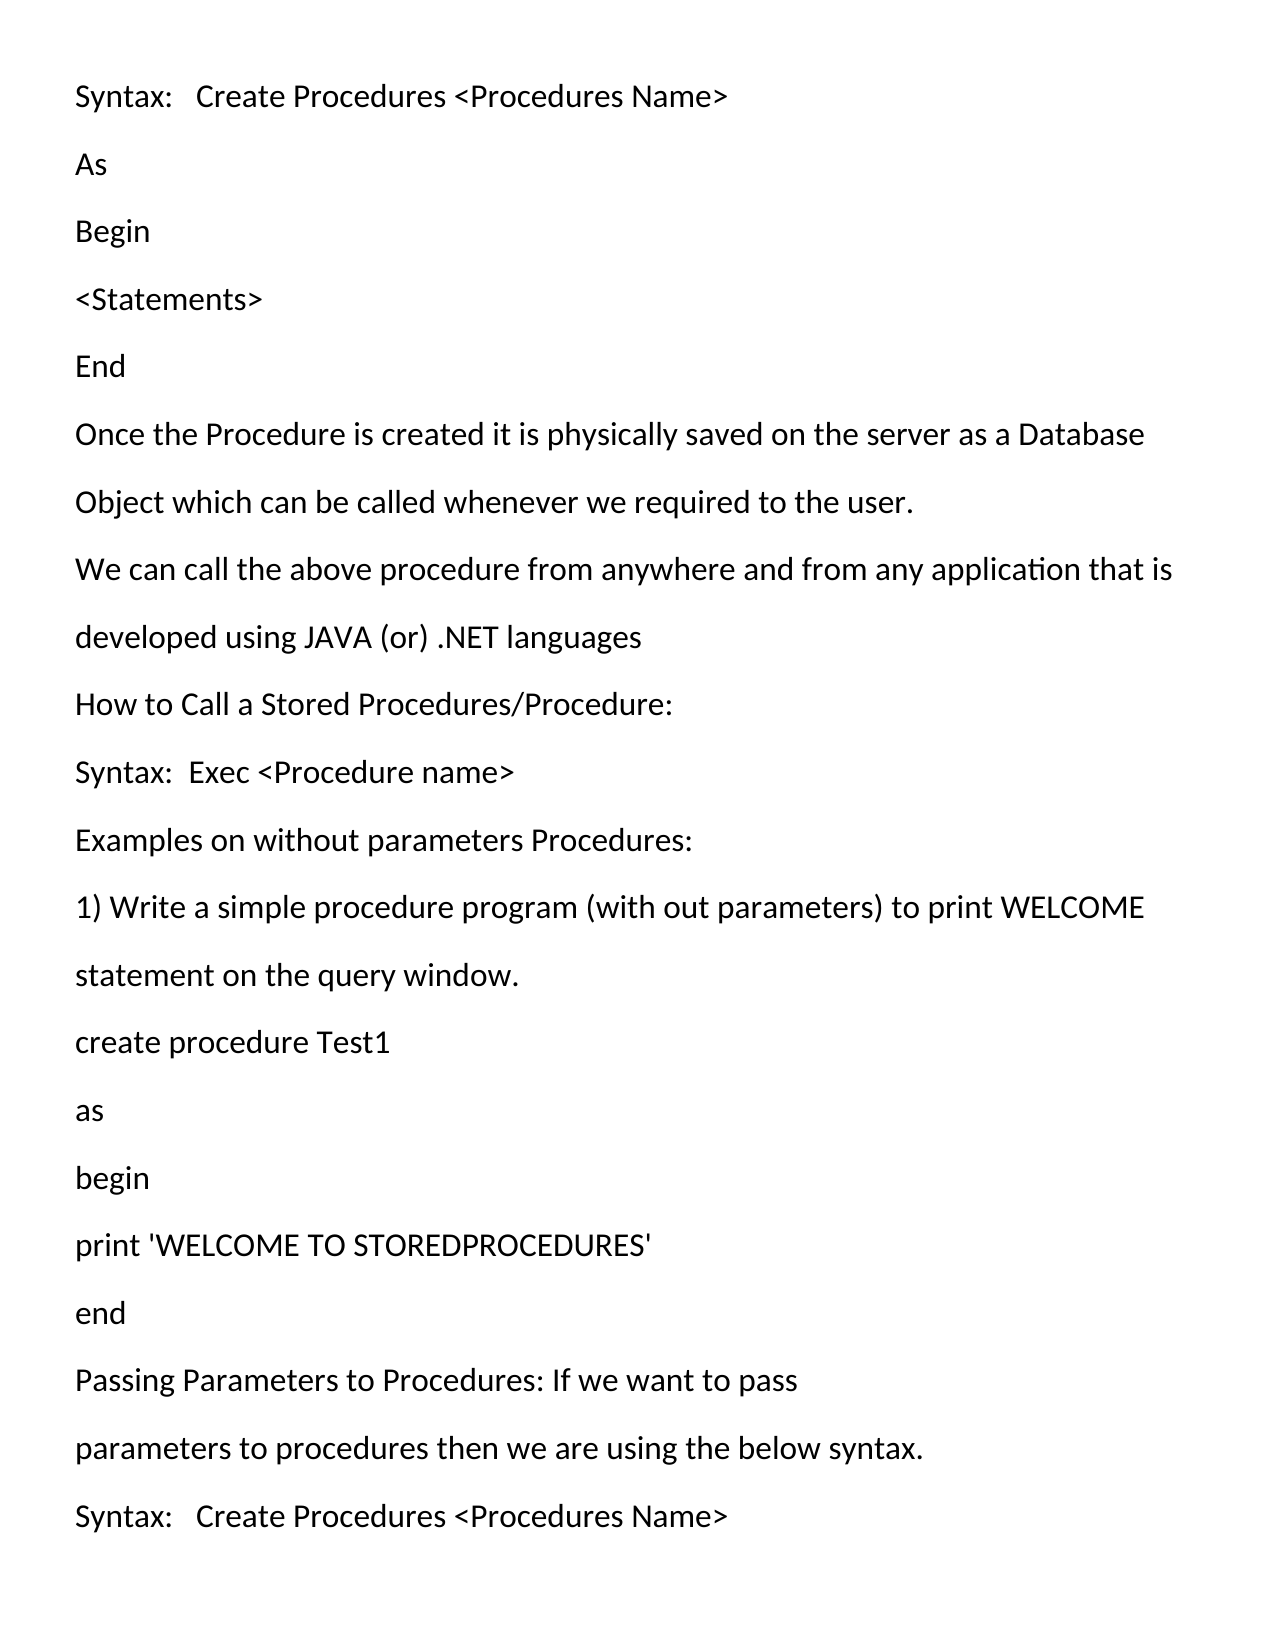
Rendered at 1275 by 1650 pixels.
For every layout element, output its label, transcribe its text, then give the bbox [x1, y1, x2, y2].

text print 'WELCOME TO STOREDPROCEDURES' [75, 1224, 1200, 1265]
text We can call the above procedure from anywhere and from any application that is [75, 548, 1200, 589]
text 1) Write a simple procedure program (with out parameters) to print WELCOME [75, 886, 1200, 927]
text Examples on without parameters Procedures: [75, 819, 1200, 859]
text begin [75, 1157, 1200, 1197]
text Object which can be called whenever we required to the user. [75, 481, 1200, 521]
text End [75, 345, 1200, 386]
text <Statements> [75, 278, 1200, 318]
text end [75, 1292, 1200, 1333]
text As [75, 143, 1200, 183]
text as [75, 1089, 1200, 1130]
text Begin [75, 210, 1200, 251]
text statement on the query window. [75, 954, 1200, 994]
text Syntax: Create Procedures <Procedures Name> [75, 1495, 1200, 1535]
text developed using JAVA (or) .NET languages [75, 616, 1200, 657]
text Syntax: Create Procedures <Procedures Name> [75, 75, 1200, 116]
text Once the Procedure is created it is physically saved on the server as a Database [75, 413, 1200, 454]
text Passing Parameters to Procedures: If we want to pass [75, 1359, 1200, 1400]
text parameters to procedures then we are using the below syntax. [75, 1427, 1200, 1468]
text create procedure Test1 [75, 1021, 1200, 1062]
text How to Call a Stored Procedures/Procedure: [75, 683, 1200, 724]
text Syntax: Exec <Procedure name> [75, 751, 1200, 792]
